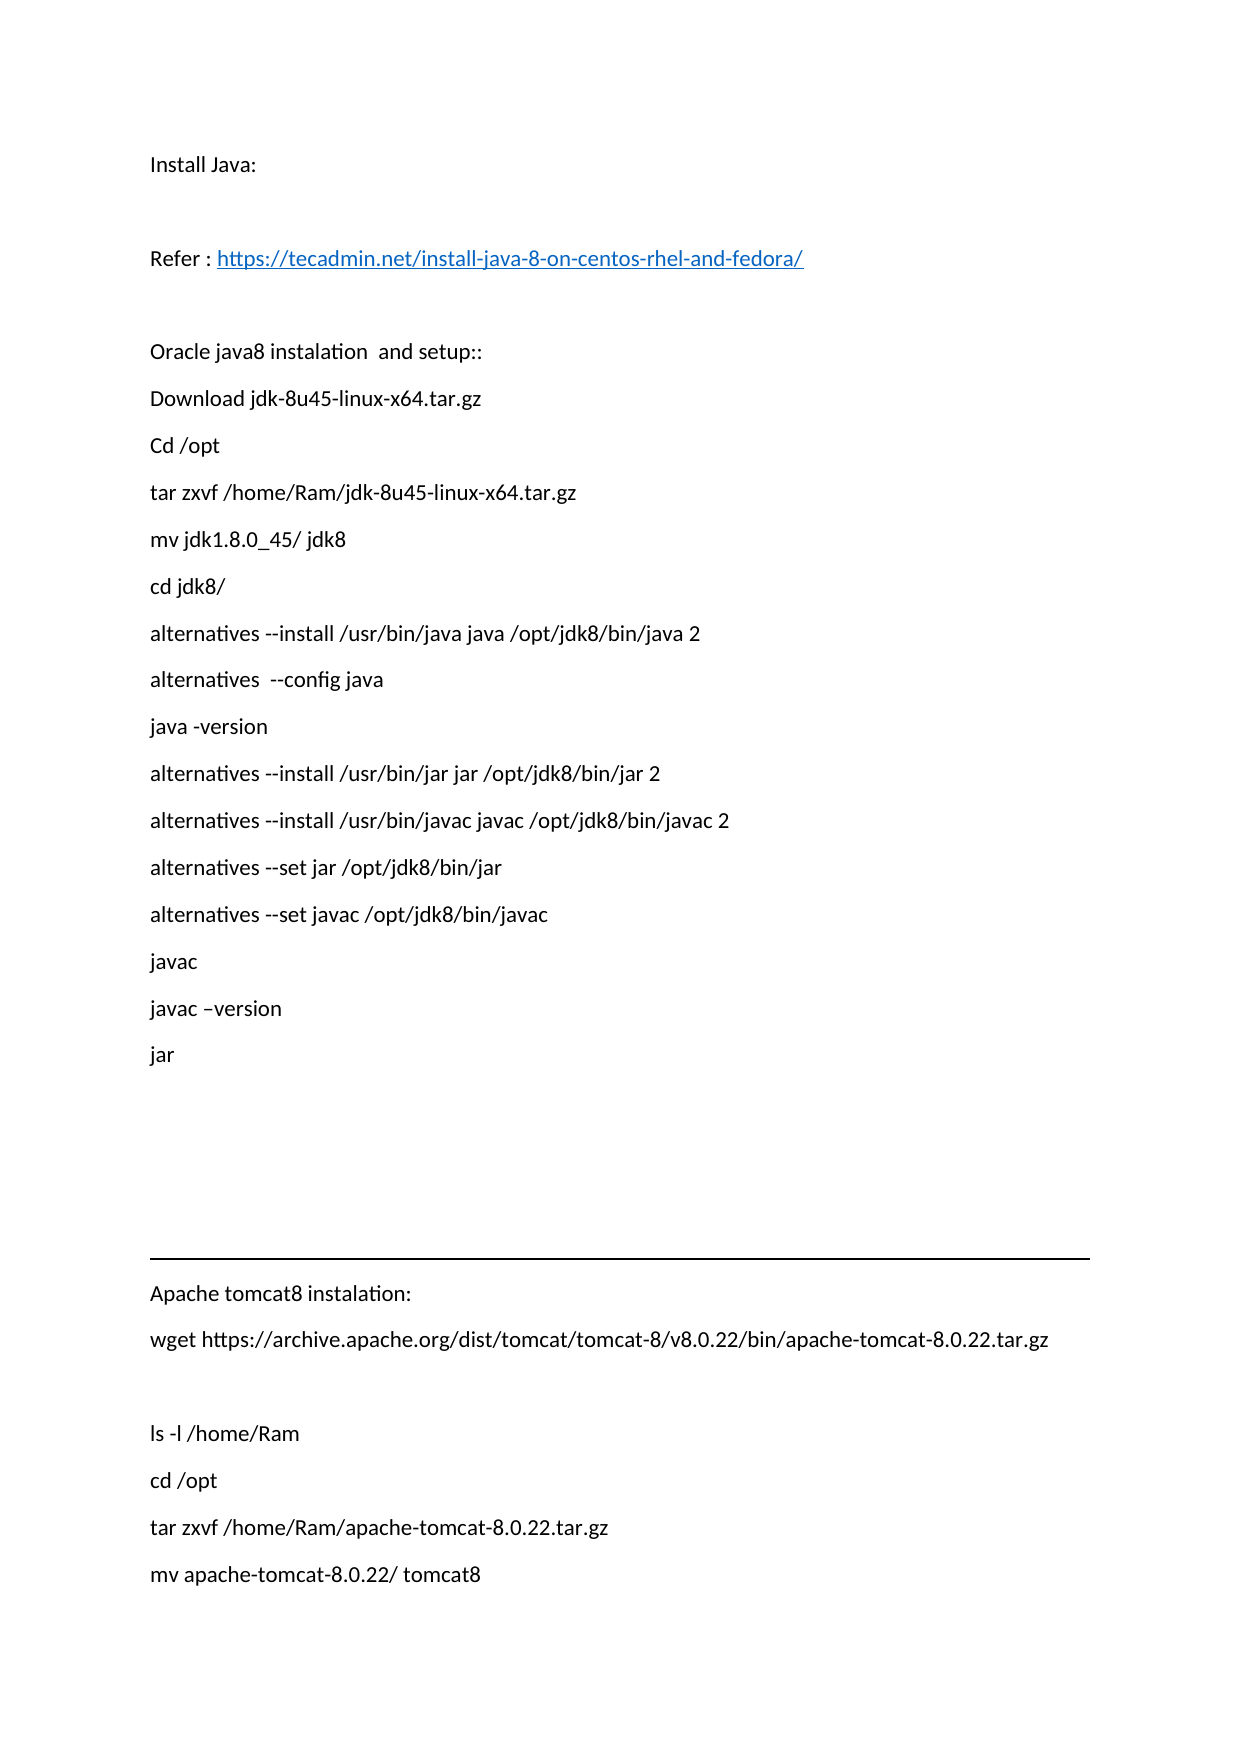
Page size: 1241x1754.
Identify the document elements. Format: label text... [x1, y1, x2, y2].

text Oracle java8 instalation and setup:: [150, 337, 1090, 366]
text alternatives --set javac /opt/jdk8/bin/javac [150, 900, 1090, 928]
text tar zxvf /home/Ram/jdk-8u45-linux-x64.tar.gz [150, 478, 1090, 506]
text alternatives --install /usr/bin/javac javac /opt/jdk8/bin/javac 2 [150, 806, 1090, 834]
text alternatives --config java [150, 666, 1090, 694]
text Cd /opt [150, 431, 1090, 459]
text Download jdk-8u45-linux-x64.tar.gz [150, 384, 1090, 412]
text cd jdk8/ [150, 572, 1090, 600]
text mv apache-tomcat-8.0.22/ tomcat8 [150, 1560, 1090, 1588]
text cd /opt [150, 1466, 1090, 1494]
text java -version [150, 712, 1090, 741]
text javac [150, 947, 1090, 975]
text ls -l /home/Ram [150, 1419, 1090, 1447]
text alternatives --install /usr/bin/jar jar /opt/jdk8/bin/jar 2 [150, 759, 1090, 787]
text wget https://archive.apache.org/dist/tomcat/tomcat-8/v8.0.22/bin/apache-tomcat-8.0.22.tar.gz [150, 1326, 1090, 1353]
text Apache tomcat8 instalation: [150, 1279, 1090, 1307]
text alternatives --set jar /opt/jdk8/bin/jar [150, 853, 1090, 881]
text tar zxvf /home/Ram/apache-tomcat-8.0.22.tar.gz [150, 1513, 1090, 1541]
text Refer : https://tecadmin.net/install-java-8-on-centos-rhel-and-fedora/ [150, 244, 1090, 272]
text mv jdk1.8.0_45/ jdk8 [150, 525, 1090, 553]
text Install Java: [150, 150, 1090, 178]
text jar [150, 1041, 1090, 1069]
text javac –version [150, 994, 1090, 1022]
text alternatives --install /usr/bin/java java /opt/jdk8/bin/java 2 [150, 619, 1090, 647]
